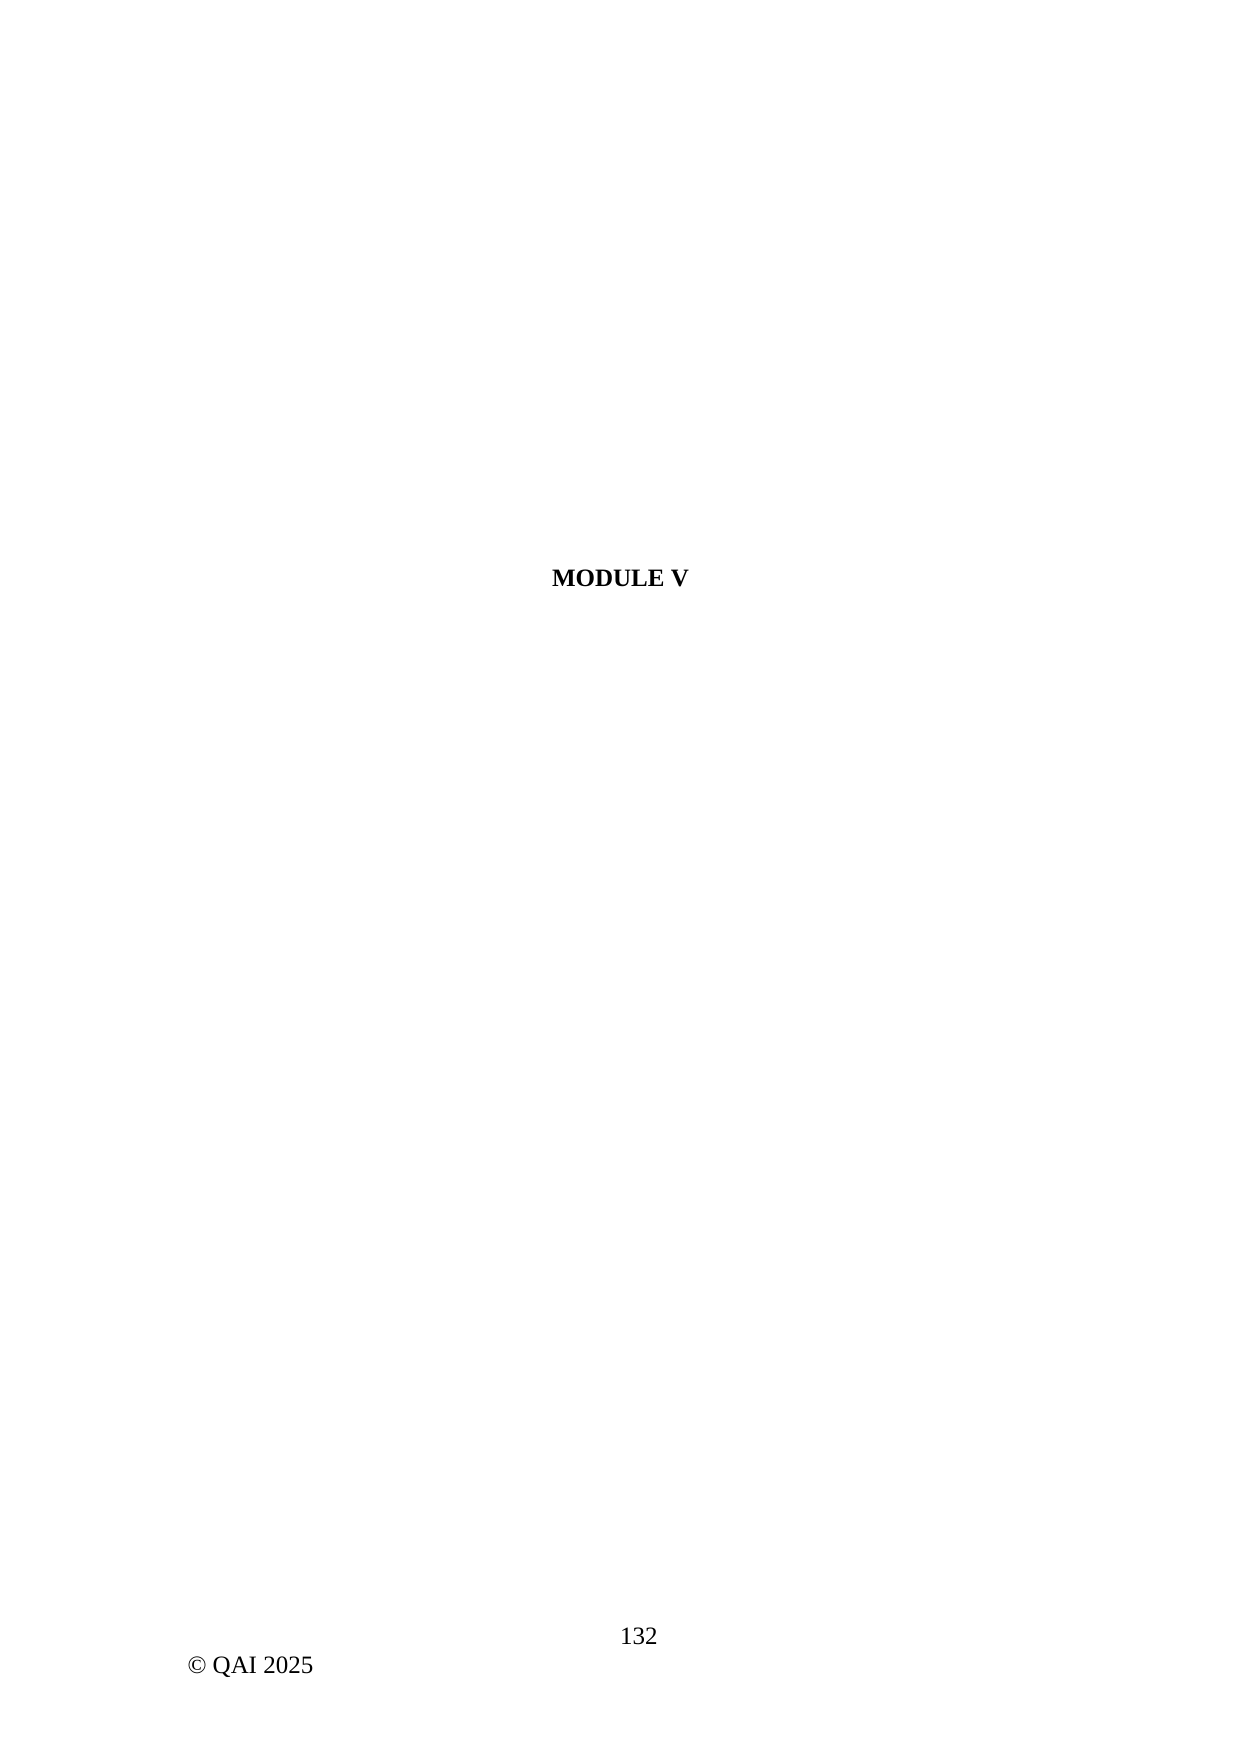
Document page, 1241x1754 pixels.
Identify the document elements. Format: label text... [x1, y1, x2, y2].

subtitle MODULE V [150, 563, 1090, 592]
